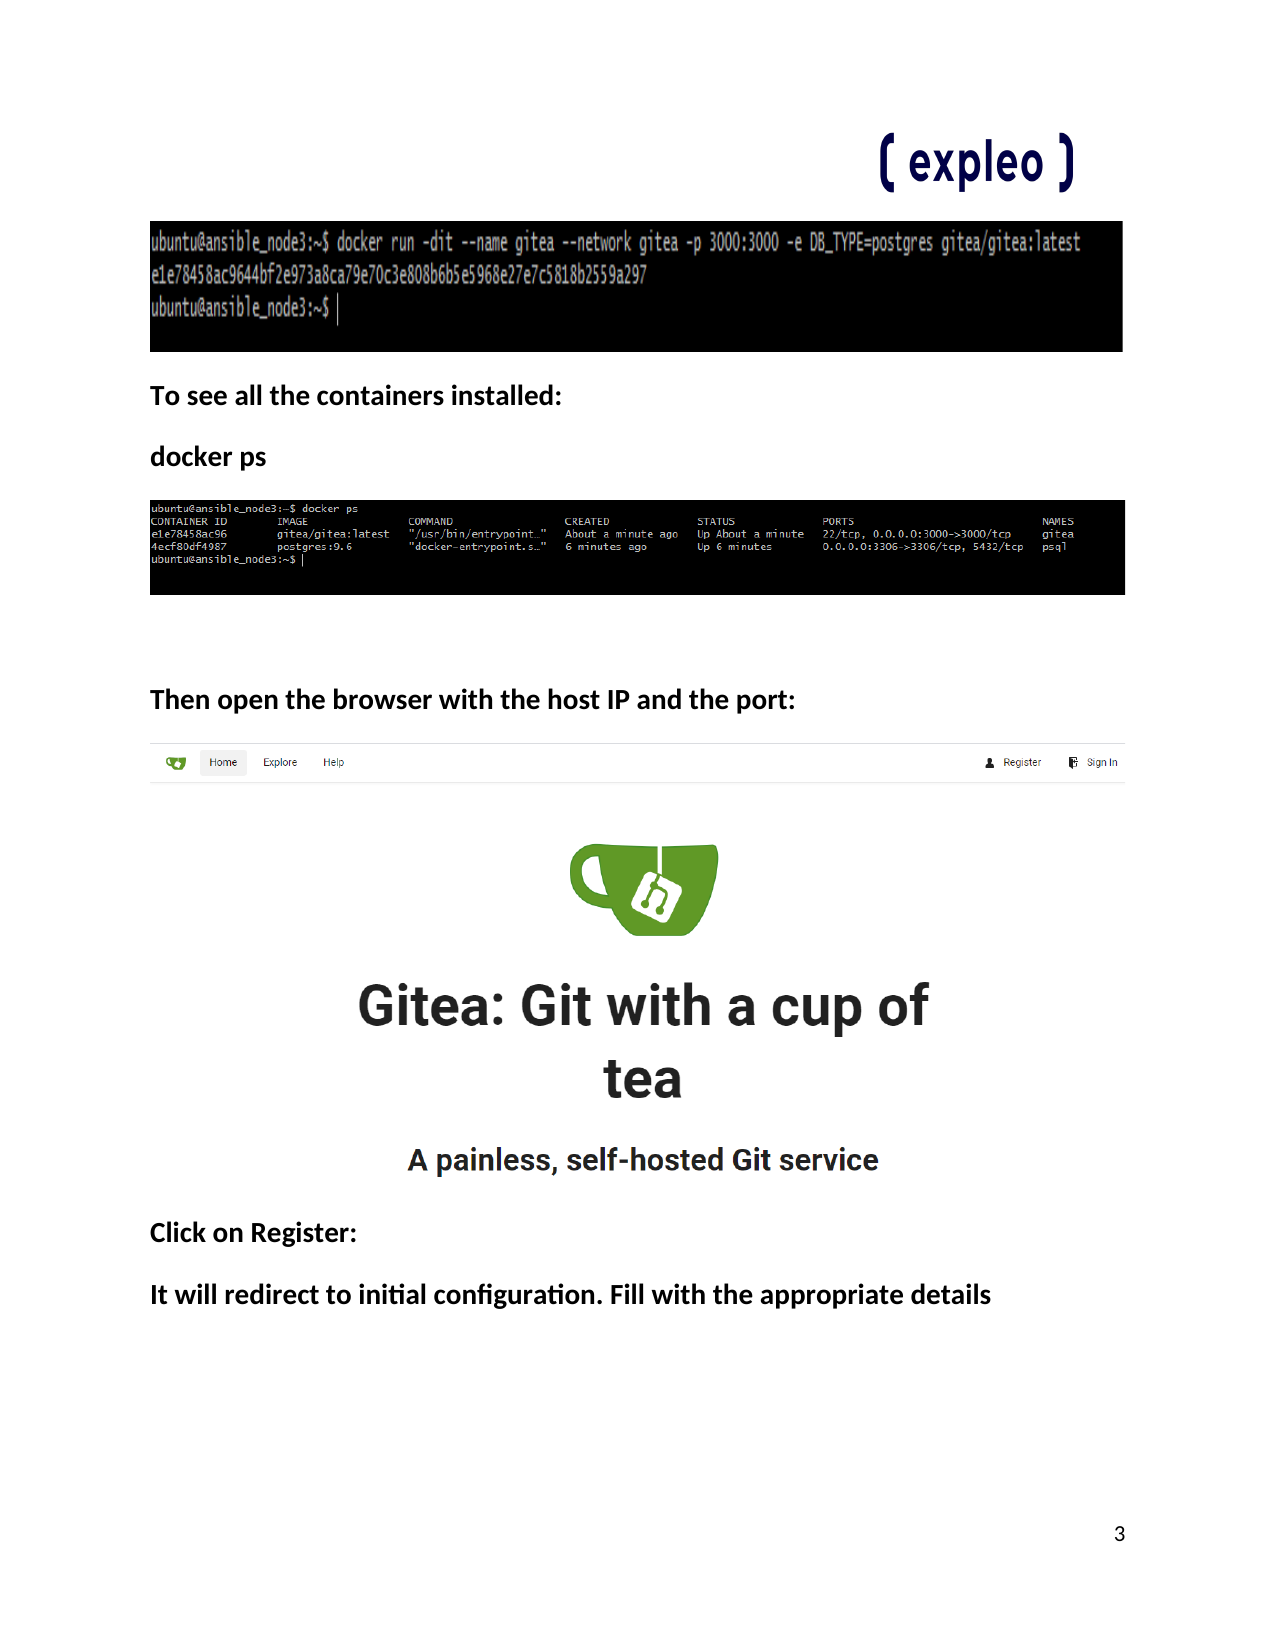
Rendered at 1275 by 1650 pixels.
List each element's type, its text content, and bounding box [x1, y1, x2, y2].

text Click on Register: [150, 1214, 1125, 1250]
text To see all the containers installed: [150, 377, 1125, 412]
picture [150, 742, 1125, 1190]
text Then open the browser with the host IP and the port: [150, 681, 1125, 717]
text It will redirect to initial configuration. Fill with the appropriate details [150, 1276, 1125, 1312]
picture [150, 221, 1123, 352]
picture [150, 500, 1125, 595]
text docker ps [150, 438, 1125, 474]
